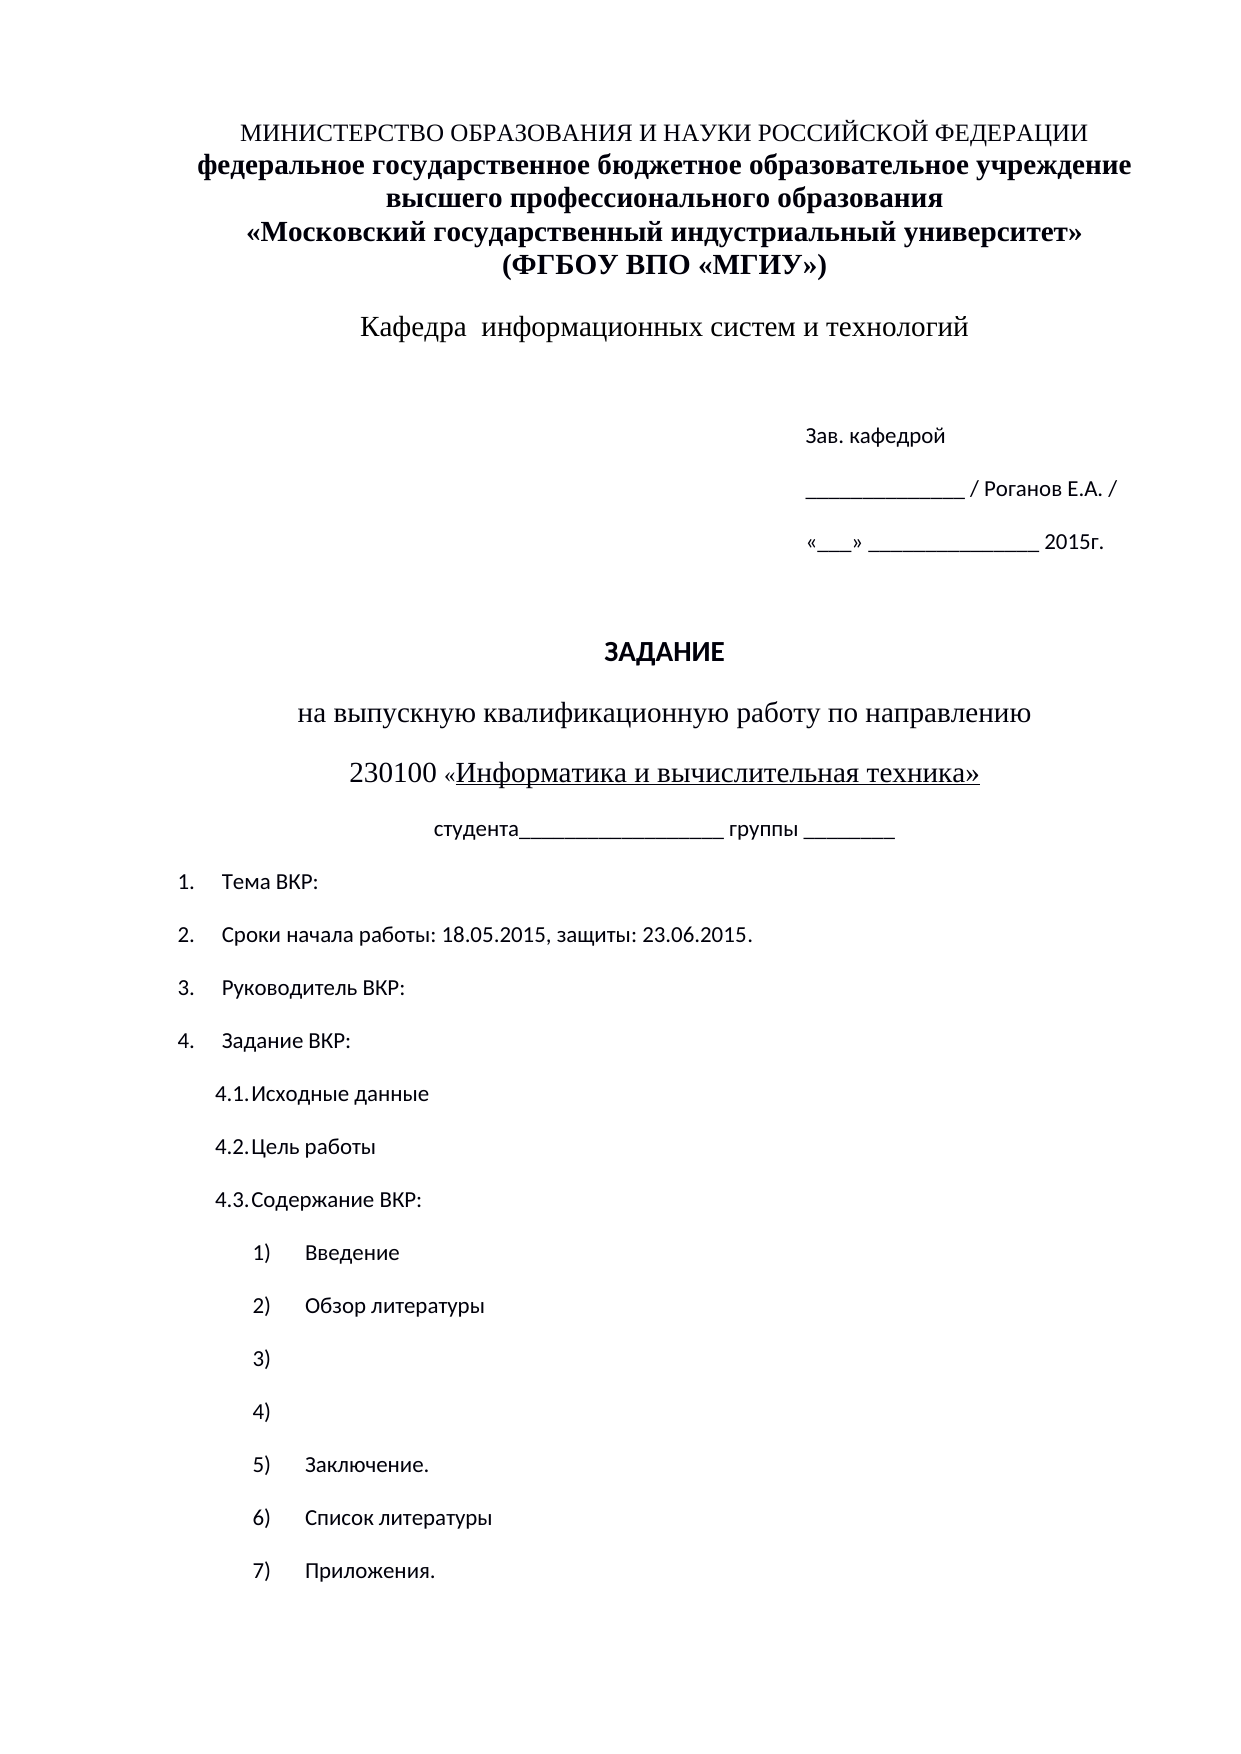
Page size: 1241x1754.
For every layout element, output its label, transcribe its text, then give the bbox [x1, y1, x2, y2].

list Содержание ВКР: [215, 1185, 1152, 1213]
list Сроки начала работы: 18.05.2015, защиты: 23.06.2015. [177, 920, 1152, 948]
list Список литературы [252, 1503, 1152, 1531]
text ______________ / Роганов Е.А. / [805, 474, 1152, 502]
text Зав. кафедрой [805, 421, 1152, 449]
list Обзор литературы [252, 1291, 1152, 1319]
list Введение [252, 1238, 1152, 1266]
text «___» _______________ 2015г. [805, 527, 1152, 556]
text на выпускную квалификационную работу по направлению [177, 695, 1152, 729]
list Тема ВКР: [177, 867, 1152, 895]
list Руководитель ВКР: [177, 973, 1152, 1001]
list Задание ВКР: [177, 1026, 1152, 1054]
text студента__________________ группы ________ [177, 814, 1152, 842]
text федеральное государственное бюджетное образовательное учреждение [177, 147, 1152, 180]
text высшего профессионального образования [177, 180, 1152, 214]
text МИНИСТЕРСТВО ОБРАЗОВАНИЯ И НАУКИ РОССИЙСКОЙ ФЕДЕРАЦИИ [177, 118, 1152, 147]
list Цель работы [215, 1132, 1152, 1160]
list Приложения. [252, 1556, 1152, 1584]
text ЗАДАНИЕ [177, 633, 1152, 669]
text (ФГБОУ ВПО «МГИУ») [177, 247, 1152, 281]
list Заключение. [252, 1450, 1152, 1478]
list Исходные данные [215, 1079, 1152, 1107]
text Кафедра информационных систем и технологий [177, 309, 1152, 343]
text 230100 «Информатика и вычислительная техника» [177, 755, 1152, 788]
text «Московский государственный индустриальный университет» [177, 214, 1152, 247]
